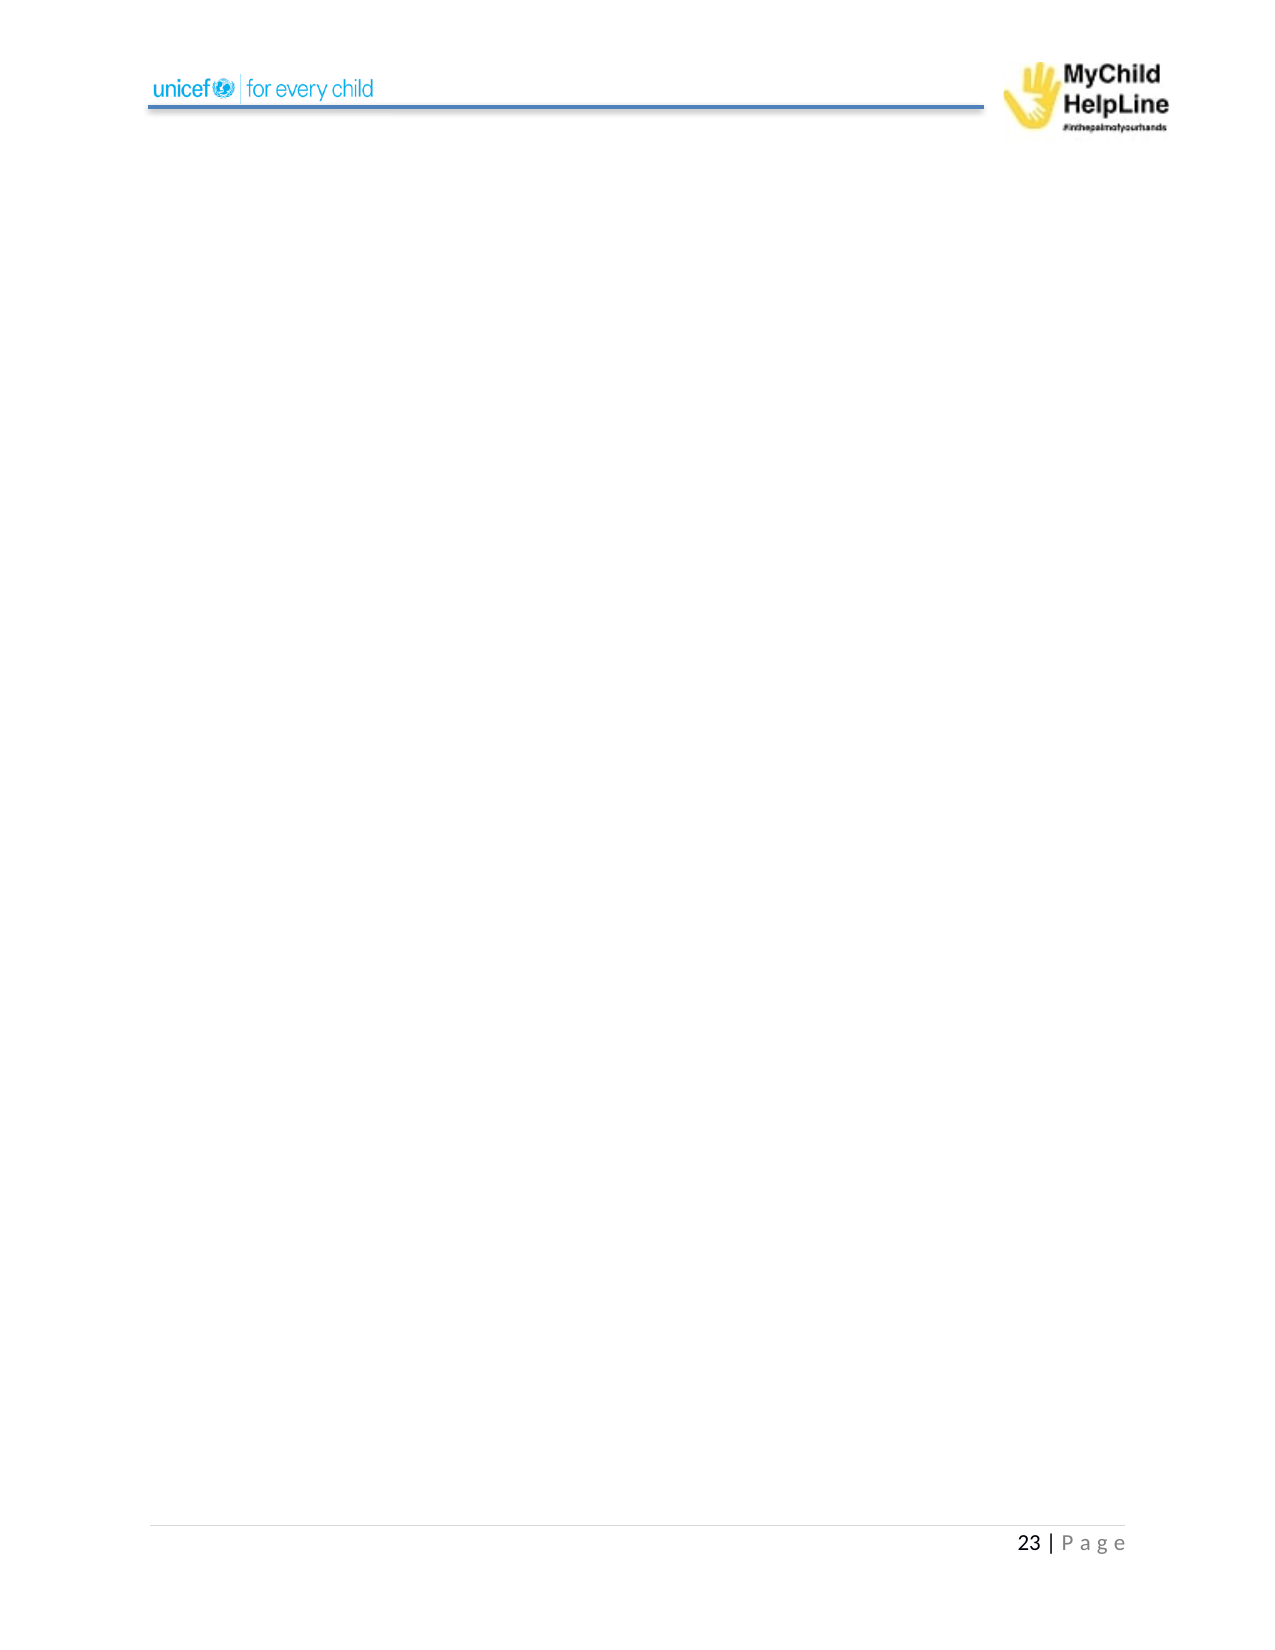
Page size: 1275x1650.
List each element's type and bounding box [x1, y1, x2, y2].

picture [146, 70, 377, 107]
picture [1003, 62, 1170, 144]
